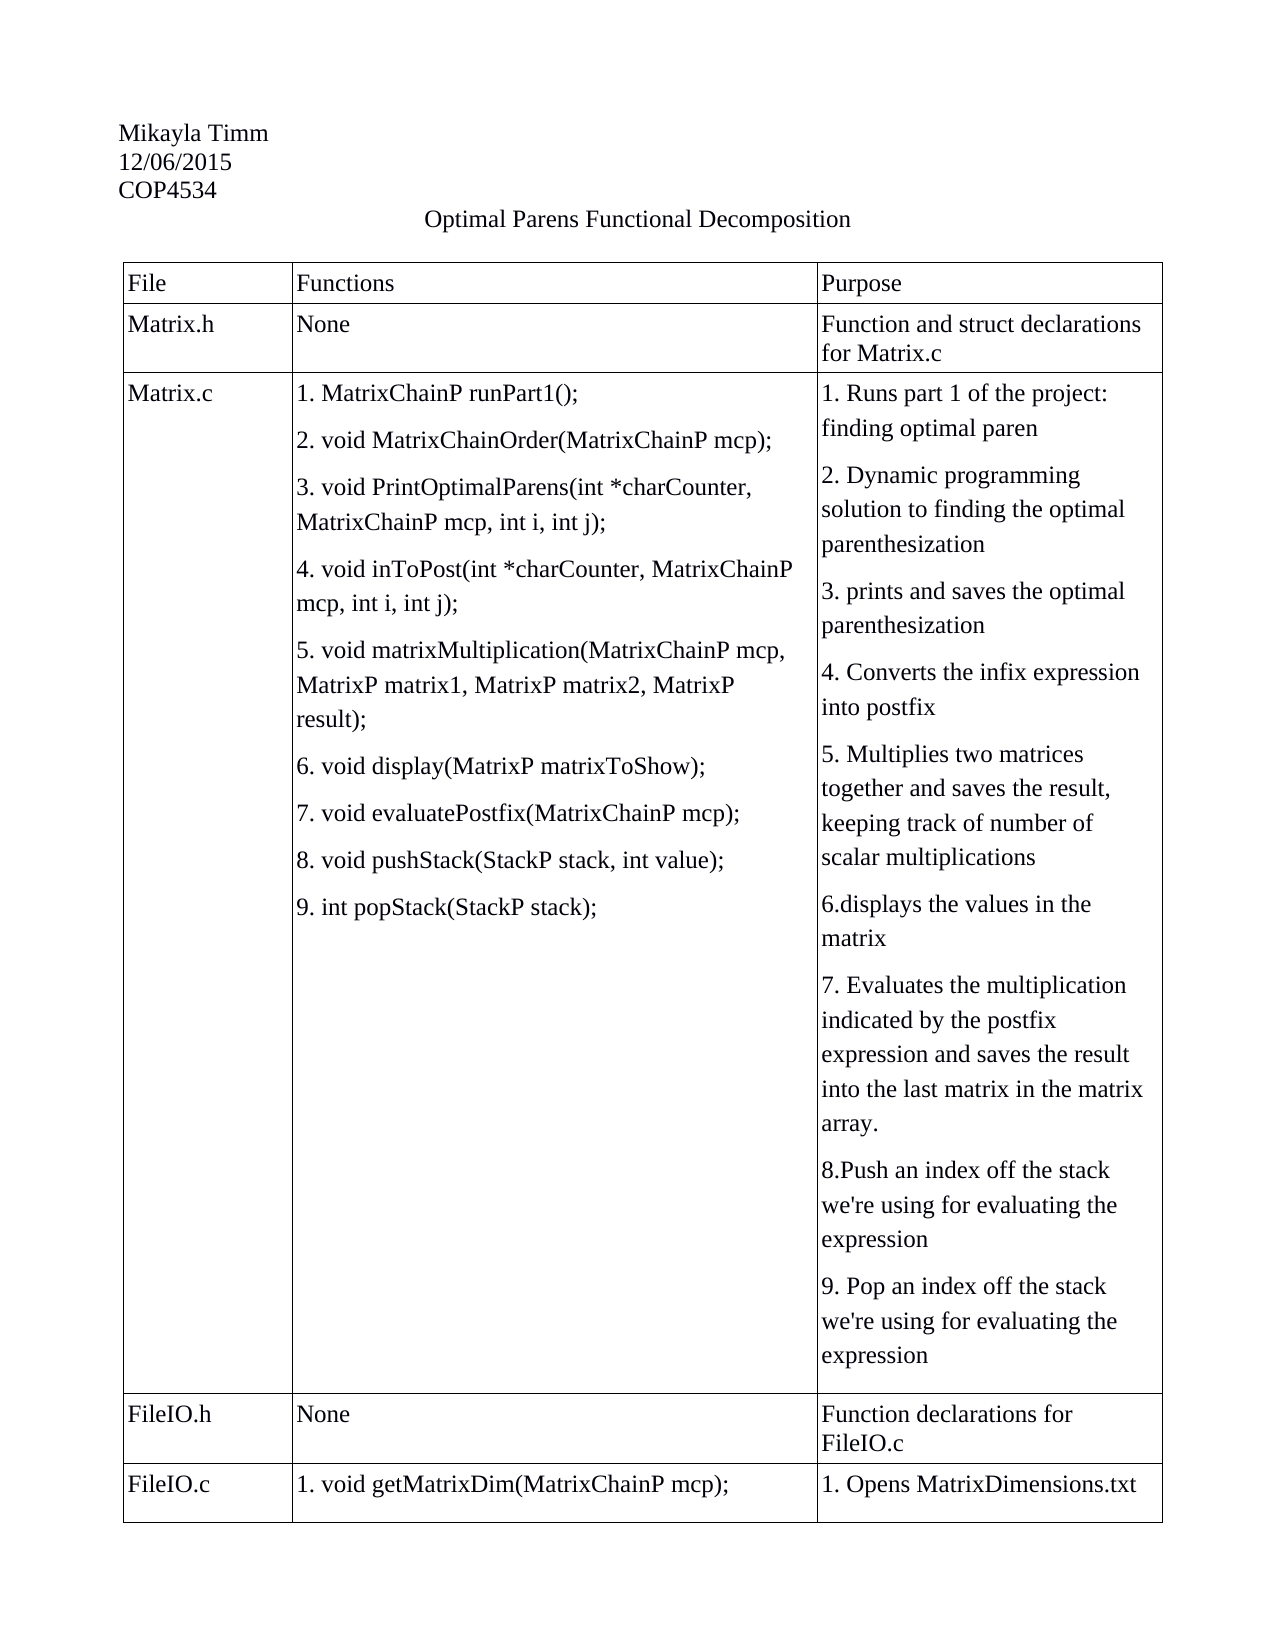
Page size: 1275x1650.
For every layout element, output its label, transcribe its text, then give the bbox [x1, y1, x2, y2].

text COP4534 [118, 176, 1157, 204]
table_cell Function declarations for FileIO.c [818, 1394, 1162, 1462]
table_cell None [293, 1394, 817, 1462]
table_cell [818, 1464, 1162, 1521]
text 12/06/2015 [118, 147, 1157, 176]
table_cell Matrix.c [124, 373, 292, 1393]
table_cell FileIO.h [124, 1394, 292, 1462]
table_cell Matrix.h [124, 304, 292, 372]
table_header Purpose [818, 263, 1162, 303]
table_cell 1. MatrixChainP runPart1(); 2. void MatrixChainOrder(MatrixChainP mcp); 3. void PrintOptimalParens(int *charCounter, MatrixChainP mcp, int i, int j); 4. void inToPost(int *charCounter, MatrixChainP mcp, int i, int j); 5. void matrixMultiplication(MatrixChainP mcp, MatrixP matrix1, MatrixP matrix2, MatrixP result); 6. void display(MatrixP matrixToShow); 7. void evaluatePostfix(MatrixChainP mcp); 8. void pushStack(StackP stack, int value); 9. int popStack(StackP stack); [293, 373, 817, 1393]
table_header Functions [293, 263, 817, 303]
table_cell 1. Runs part 1 of the project: finding optimal paren 2. Dynamic programming solution to finding the optimal parenthesization 3. prints and saves the optimal parenthesization 4. Converts the infix expression into postfix 5. Multiplies two matrices together and saves the result, keeping track of number of scalar multiplications 6.displays the values in the matrix 7. Evaluates the multiplication indicated by the postfix expression and saves the result into the last matrix in the matrix array. 8.Push an index off the stack we're using for evaluating the expression 9. Pop an index off the stack we're using for evaluating the expression [818, 373, 1162, 1393]
table_cell FileIO.c [124, 1464, 292, 1521]
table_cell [293, 1464, 817, 1521]
text Mikayla Timm [118, 118, 1157, 147]
text Optimal Parens Functional Decomposition [118, 204, 1157, 233]
table_cell Function and struct declarations for Matrix.c [818, 304, 1162, 372]
table_cell None [293, 304, 817, 372]
table_header File [124, 263, 292, 303]
